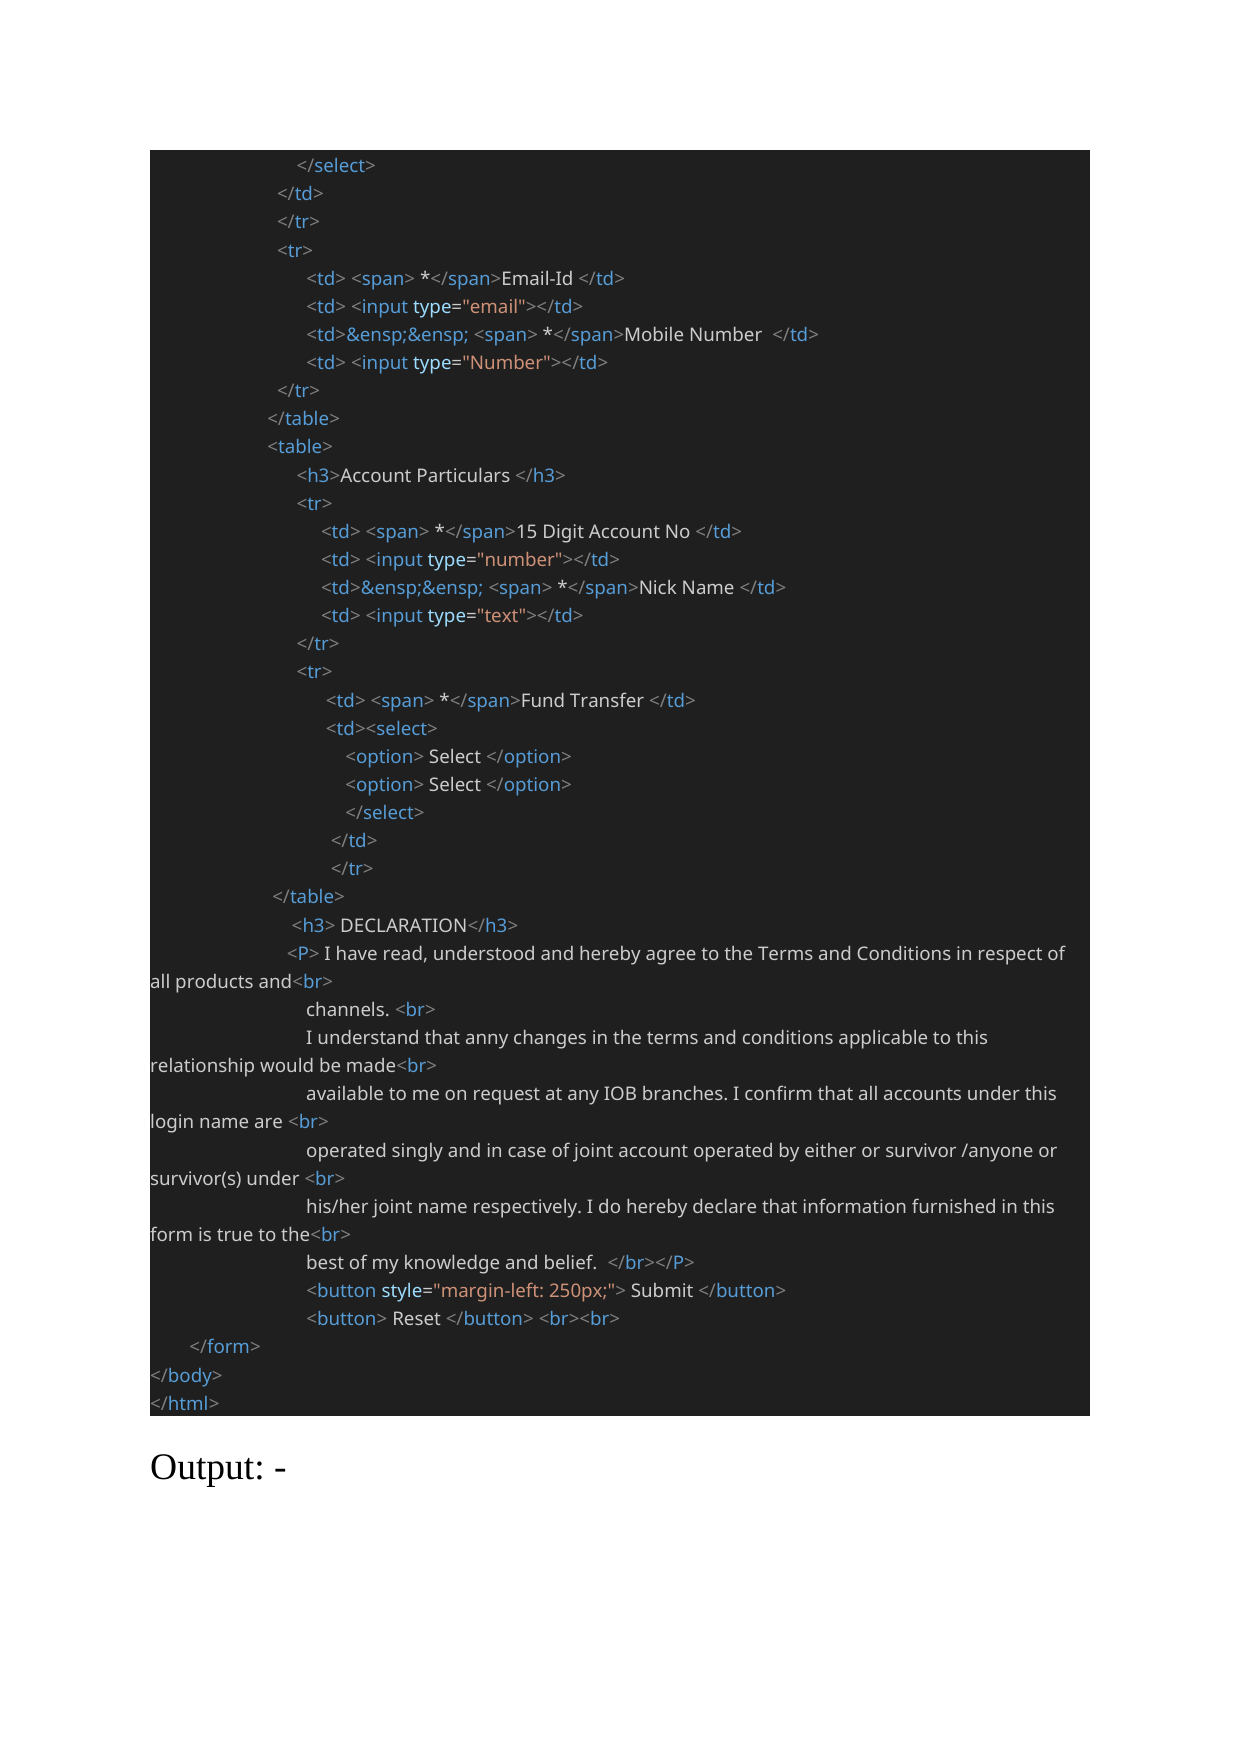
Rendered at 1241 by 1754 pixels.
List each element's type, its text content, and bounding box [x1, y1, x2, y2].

text </form> [150, 1331, 1090, 1359]
text <td>&ensp;&ensp; <span> *</span>Nick Name </td> [150, 572, 1090, 600]
text <td> <input type="number"></td> [150, 544, 1090, 572]
text <tr> [150, 234, 1090, 262]
text <td><select> [150, 712, 1090, 741]
text </body> [150, 1359, 1090, 1387]
text <tr> [150, 487, 1090, 516]
text </select> [150, 797, 1090, 825]
text available to me on request at any IOB branches. I confirm that all accounts under this login name are <br> [150, 1078, 1090, 1134]
text <button style="margin-left: 250px;"> Submit </button> [150, 1275, 1090, 1303]
text <P> I have read, understood and hereby agree to the Terms and Conditions in respect of all products and<br> [150, 937, 1090, 994]
text </tr> [150, 375, 1090, 403]
text </select> [150, 150, 1090, 178]
text <td> <span> *</span>Fund Transfer </td> [150, 684, 1090, 712]
text <table> [150, 431, 1090, 459]
text </td> [150, 825, 1090, 853]
text </html> [150, 1387, 1090, 1416]
text <td> <input type="email"></td> [150, 291, 1090, 319]
text <td>&ensp;&ensp; <span> *</span>Mobile Number </td> [150, 319, 1090, 347]
text </td> [150, 178, 1090, 206]
text </tr> [150, 628, 1090, 656]
text <button> Reset </button> <br><br> [150, 1303, 1090, 1331]
text </tr> [150, 206, 1090, 234]
text <tr> [150, 656, 1090, 684]
text <h3>Account Particulars </h3> [150, 459, 1090, 487]
text I understand that anny changes in the terms and conditions applicable to this relationship would be made<br> [150, 1022, 1090, 1078]
text <td> <span> *</span>15 Digit Account No </td> [150, 516, 1090, 544]
text </table> [150, 881, 1090, 909]
text <h3> DECLARATION</h3> [150, 909, 1090, 937]
text <td> <input type="Number"></td> [150, 347, 1090, 375]
text <option> Select </option> [150, 741, 1090, 769]
text Output: - [150, 1445, 1090, 1488]
text <td> <span> *</span>Email-Id </td> [150, 262, 1090, 291]
text <option> Select </option> [150, 769, 1090, 797]
text <td> <input type="text"></td> [150, 600, 1090, 628]
text </table> [150, 403, 1090, 431]
text best of my knowledge and belief. </br></P> [150, 1247, 1090, 1275]
text </tr> [150, 853, 1090, 881]
text channels. <br> [150, 994, 1090, 1022]
text operated singly and in case of joint account operated by either or survivor /anyone or survivor(s) under <br> [150, 1134, 1090, 1191]
text his/her joint name respectively. I do hereby declare that information furnished in this form is true to the<br> [150, 1191, 1090, 1247]
